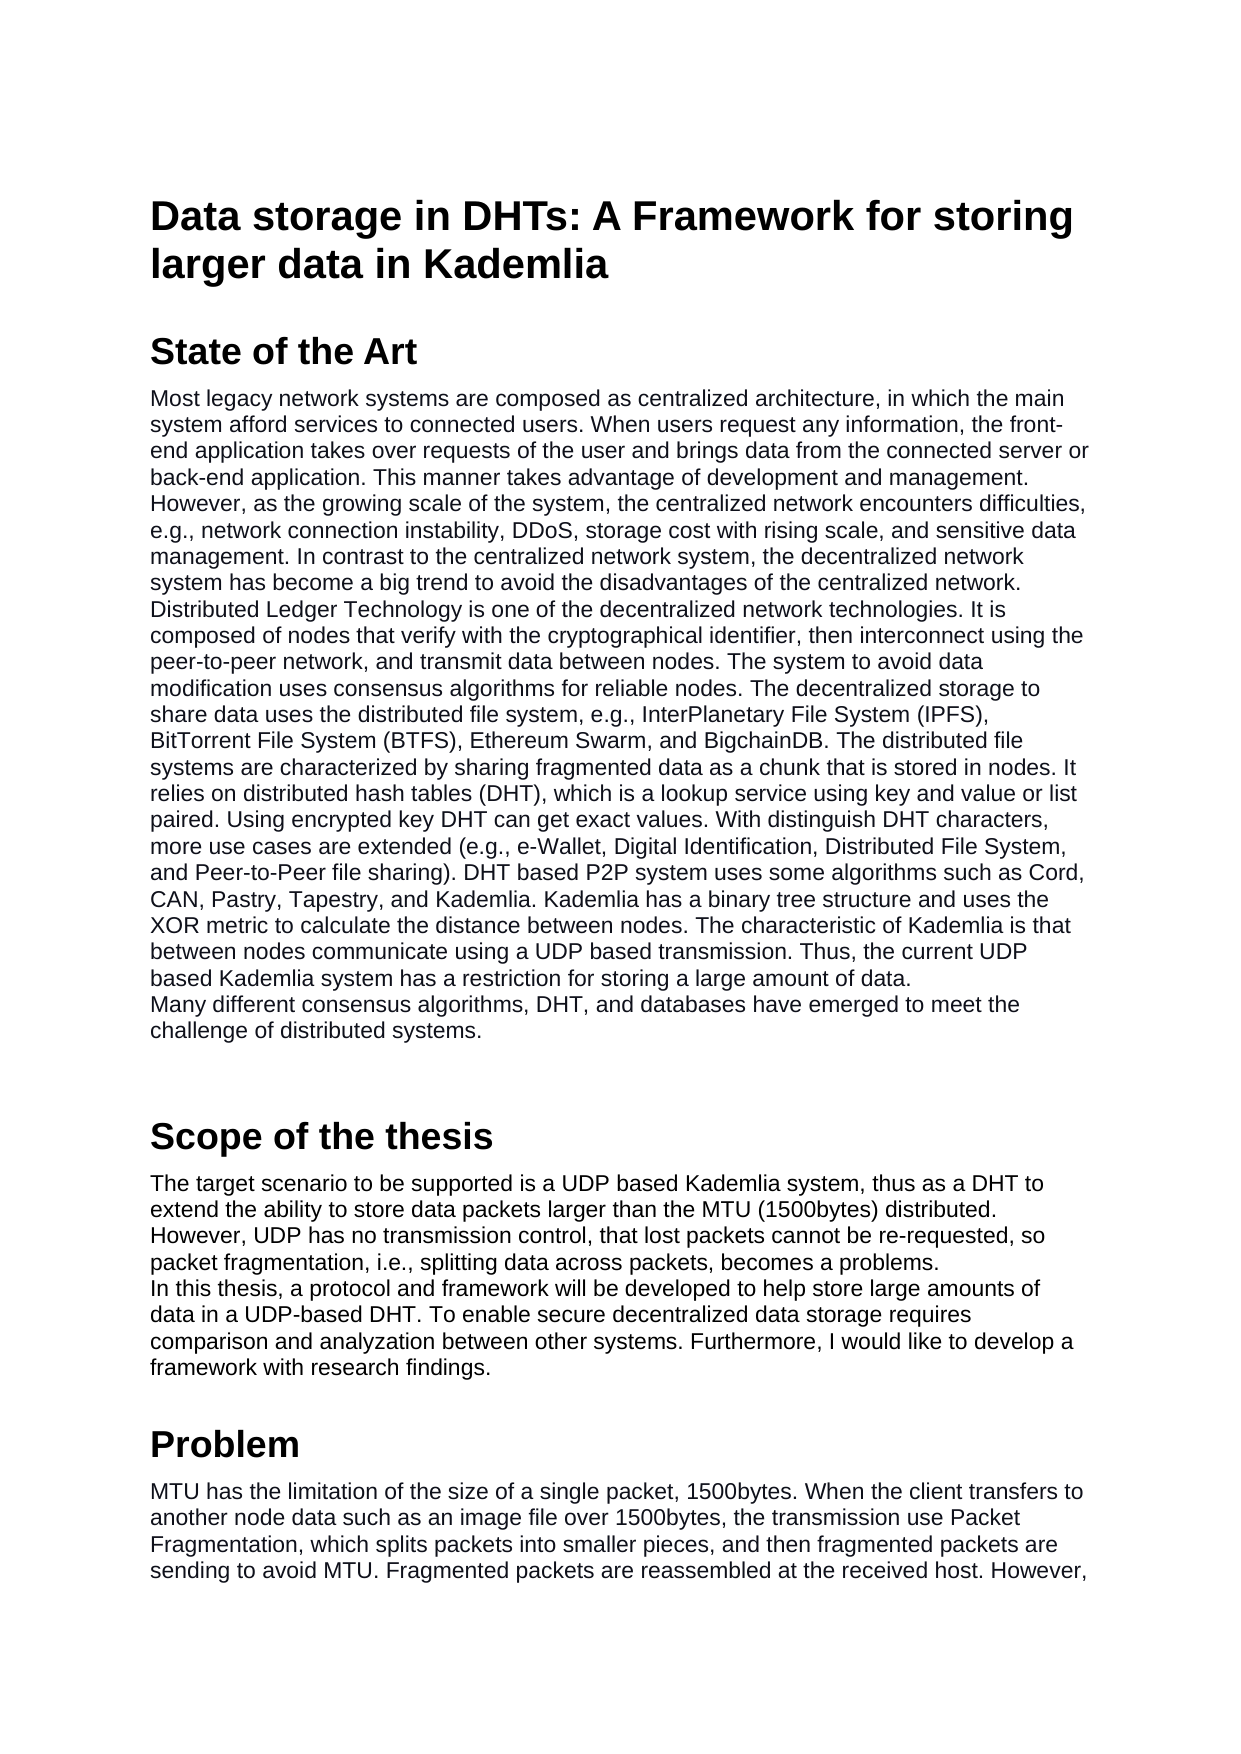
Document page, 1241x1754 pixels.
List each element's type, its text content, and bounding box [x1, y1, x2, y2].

text The target scenario to be supported is a UDP based Kademlia system, thus as a DHT to extend the ability to store data packets larger than the MTU (1500bytes) distributed. However, UDP has no transmission control, that lost packets cannot be re-requested, so packet fragmentation, i.e., splitting data across packets, becomes a problems. [150, 1170, 1090, 1275]
text Many different consensus algorithms, DHT, and databases have emerged to meet the challenge of distributed systems. [150, 991, 1090, 1044]
text In this thesis, a protocol and framework will be developed to help store large amounts of data in a UDP-based DHT. To enable secure decentralized data storage requires comparison and analyzation between other systems. Furthermore, I would like to develop a framework with research findings. [150, 1275, 1090, 1381]
text Most legacy network systems are composed as centralized architecture, in which the main system afford services to connected users. When users request any information, the front-end application takes over requests of the user and brings data from the connected server or back-end application. This manner takes advantage of development and management. However, as the growing scale of the system, the centralized network encounters difficulties, e.g., network connection instability, DDoS, storage cost with rising scale, and sensitive data management. In contrast to the centralized network system, the decentralized network system has become a big trend to avoid the disadvantages of the centralized network. [150, 385, 1090, 596]
text Problem [150, 1422, 1090, 1465]
text Distributed Ledger Technology is one of the decentralized network technologies. It is composed of nodes that verify with the cryptographical identifier, then interconnect using the peer-to-peer network, and transmit data between nodes. The system to avoid data modification uses consensus algorithms for reliable nodes. The decentralized storage to share data uses the distributed file system, e.g., InterPlanetary File System (IPFS), BitTorrent File System (BTFS), Ethereum Swarm, and BigchainDB. The distributed file systems are characterized by sharing fragmented data as a chunk that is stored in nodes. It relies on distributed hash tables (DHT), which is a lookup service using key and value or list paired. Using encrypted key DHT can get exact values. With distinguish DHT characters, more use cases are extended (e.g., e-Wallet, Digital Identification, Distributed File System, and Peer-to-Peer file sharing). DHT based P2P system uses some algorithms such as Cord, CAN, Pastry, Tapestry, and Kademlia. Kademlia has a binary tree structure and uses the XOR metric to calculate the distance between nodes. The characteristic of Kademlia is that between nodes communicate using a UDP based transmission. Thus, the current UDP based Kademlia system has a restriction for storing a large amount of data. [150, 596, 1090, 991]
text State of the Art [150, 329, 1090, 372]
text Data storage in DHTs: A Framework for storing larger data in Kademlia [150, 192, 1090, 287]
text Scope of the thesis [150, 1114, 1090, 1157]
